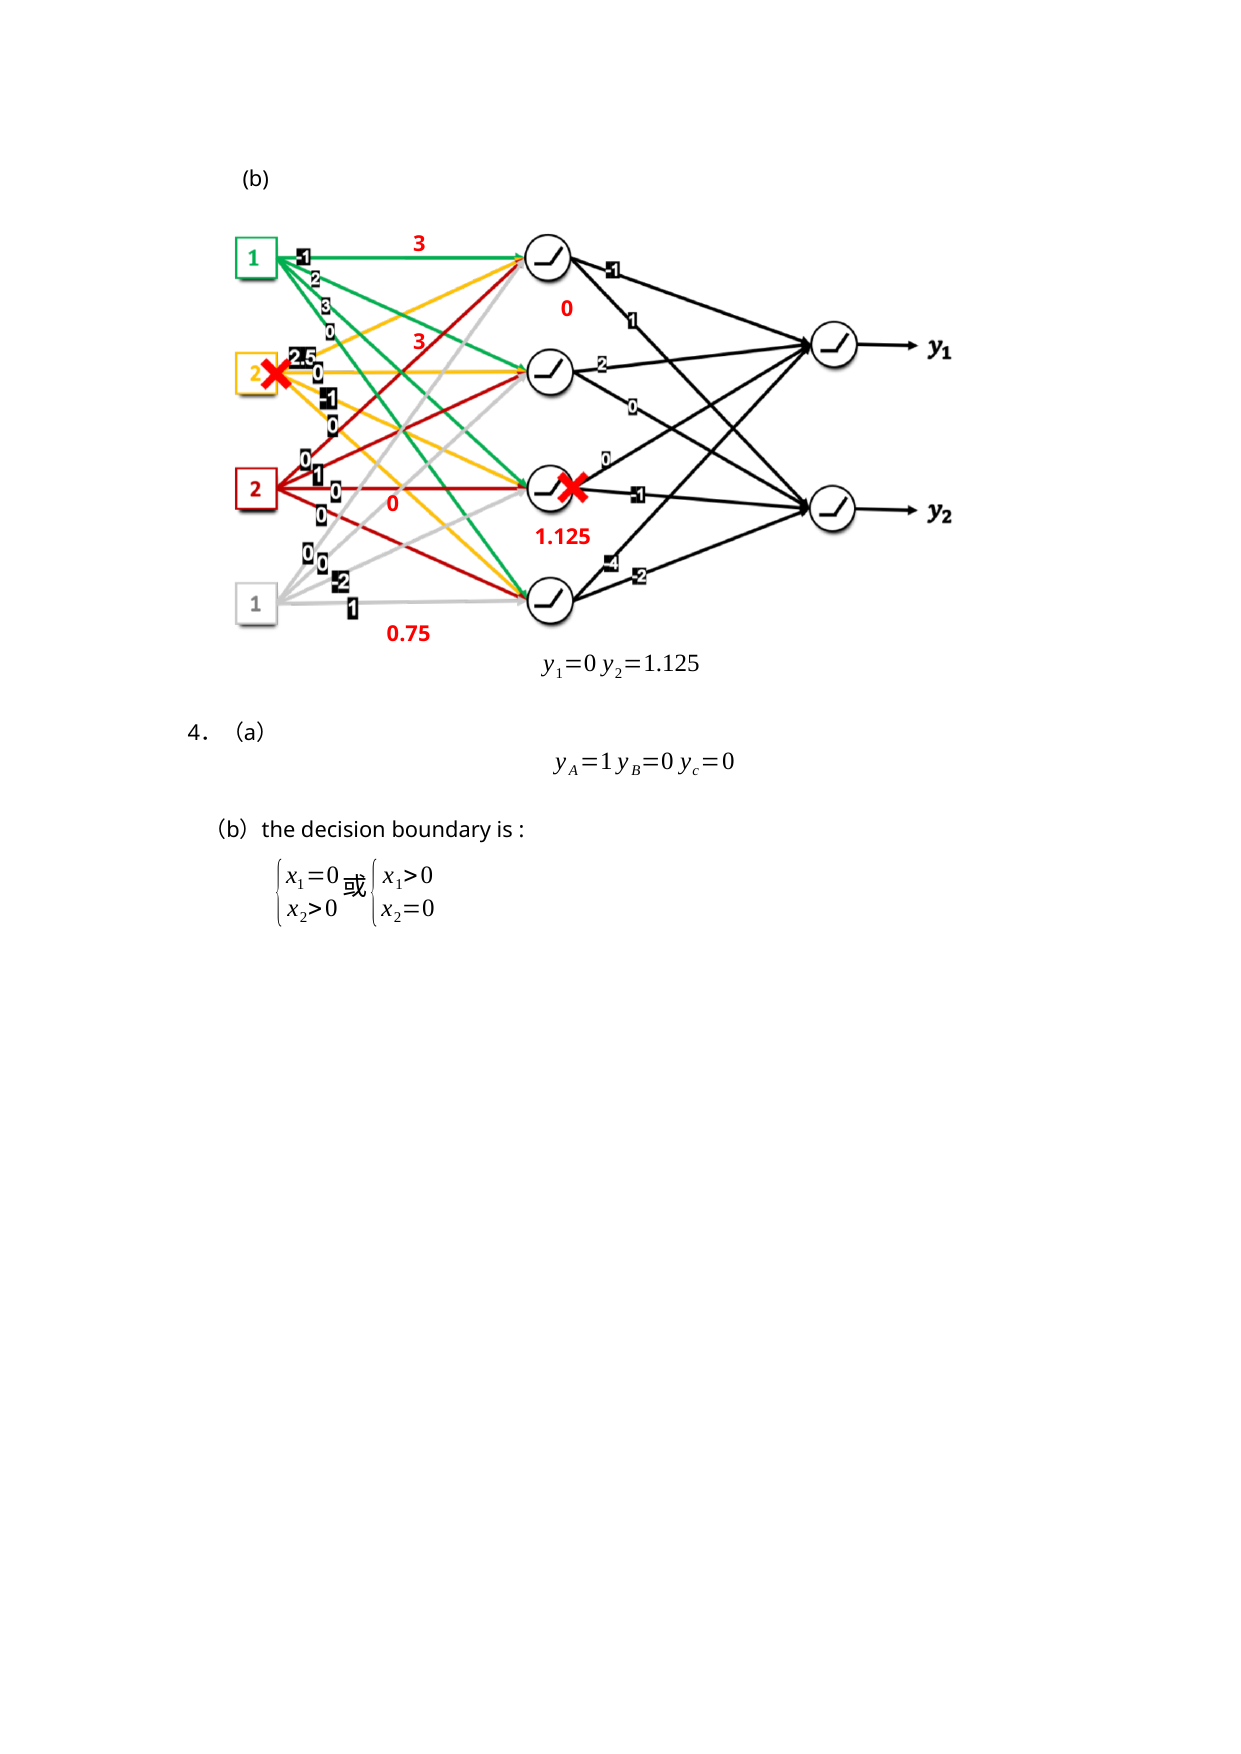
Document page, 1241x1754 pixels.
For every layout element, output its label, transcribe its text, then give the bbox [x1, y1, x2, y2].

text 3 [187, 324, 1053, 357]
text （b）the decision boundary is : [187, 812, 1053, 844]
text 4．（a） [187, 714, 1053, 747]
text (b) [187, 162, 1053, 194]
text 3 [187, 227, 1053, 259]
text 0 [187, 487, 1053, 519]
text 0 [187, 292, 1053, 324]
text 1.125 [187, 519, 1053, 552]
picture [183, 206, 1104, 658]
text 0.75 [187, 617, 1053, 649]
